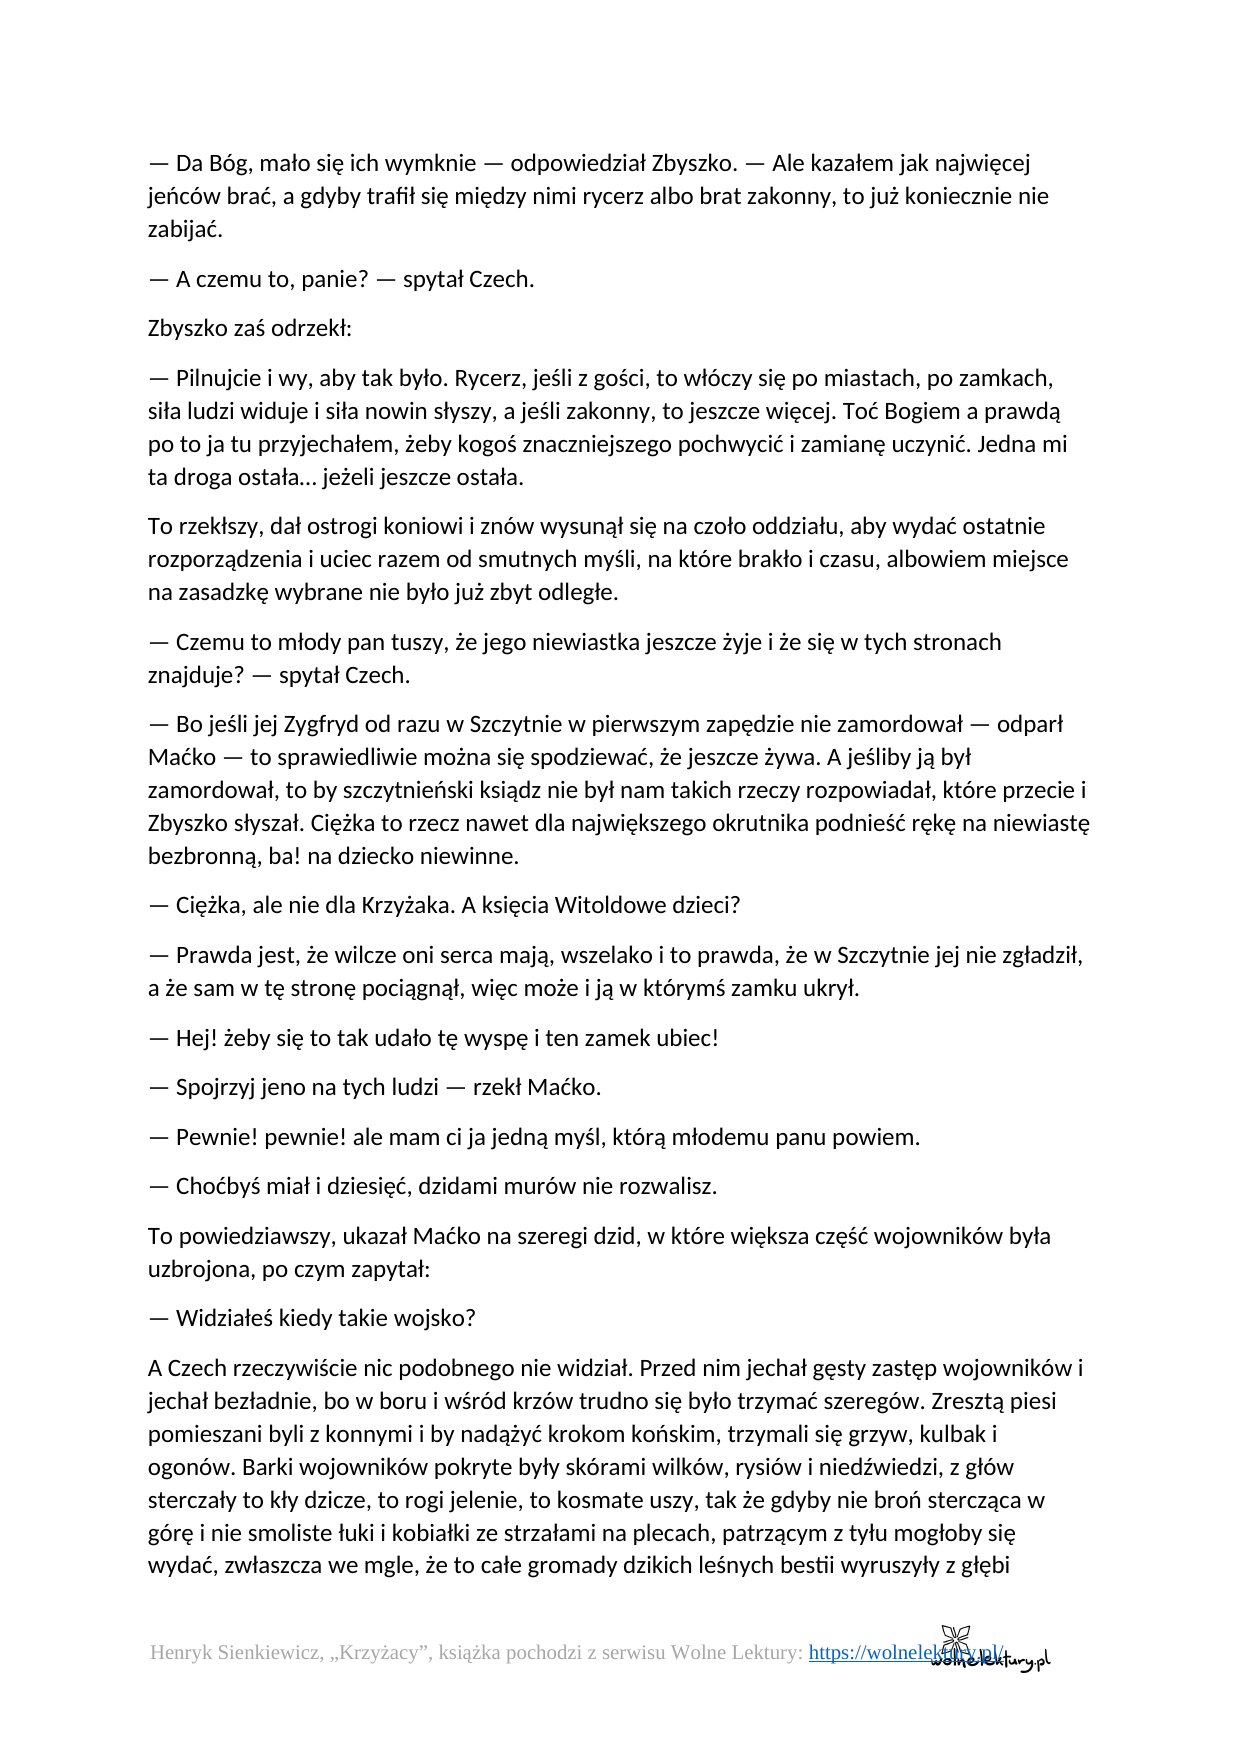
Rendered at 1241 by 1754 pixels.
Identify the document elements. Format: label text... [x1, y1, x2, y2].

text — Choćbyś miał i dziesięć, dzidami murów nie rozwalisz. [148, 1171, 1093, 1201]
text To rzekłszy, dał ostrogi koniowi i znów wysunął się na czoło oddziału, aby wydać ostatnie rozporządzenia i uciec razem od smutnych myśli, na które brakło i czasu, albowiem miejsce na zasadzkę wybrane nie było już zbyt odległe. [148, 511, 1093, 607]
text — Prawda jest, że wilcze oni serca mają, wszelako i to prawda, że w Szczytnie jej nie zgładził, a że sam w tę stronę pociągnął, więc może i ją w którymś zamku ukrył. [148, 939, 1093, 1003]
text — Pilnujcie i wy, aby tak było. Rycerz, jeśli z gości, to włóczy się po miastach, po zamkach, siła ludzi widuje i siła nowin słyszy, a jeśli zakonny, to jeszcze więcej. Toć Bogiem a prawdą po to ja tu przyjechałem, żeby kogoś znaczniejszego pochwycić i zamianę uczynić. Jedna mi ta droga ostała… jeżeli jeszcze ostała. [148, 362, 1093, 491]
text — Widziałeś kiedy takie wojsko? [148, 1303, 1093, 1333]
text — Bo jeśli jej Zygfryd od razu w Szczytnie w pierwszym zapędzie nie zamordował — odparł Maćko — to sprawiedliwie można się spodziewać, że jeszcze żywa. A jeśliby ją był zamordował, to by szczytnieński ksiądz nie był nam takich rzeczy rozpowiadał, które przecie i Zbyszko słyszał. Ciężka to rzecz nawet dla największego okrutnika podnieść rękę na niewiastę bezbronną, ba! na dziecko niewinne. [148, 708, 1093, 871]
text Zbyszko zaś odrzekł: [148, 313, 1093, 343]
text — Czemu to młody pan tuszy, że jego niewiastka jeszcze żyje i że się w tych stronach znajduje? — spytał Czech. [148, 626, 1093, 689]
text — Da Bóg, mało się ich wymknie — odpowiedział Zbyszko. — Ale kazałem jak najwięcej jeńców brać, a gdyby trafił się między nimi rycerz albo brat zakonny, to już koniecznie nie zabijać. [148, 148, 1093, 244]
text — Pewnie! pewnie! ale mam ci ja jedną myśl, którą młodemu panu powiem. [148, 1121, 1093, 1151]
picture [931, 1625, 1051, 1673]
text — Spojrzyj jeno na tych ludzi — rzekł Maćko. [148, 1071, 1093, 1102]
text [148, 1352, 1093, 1580]
text — Ciężka, ale nie dla Krzyżaka. A księcia Witoldowe dzieci? [148, 890, 1093, 920]
text — A czemu to, panie? — spytał Czech. [148, 263, 1093, 293]
text To powiedziawszy, ukazał Maćko na szeregi dzid, w które większa część wojowników była uzbrojona, po czym zapytał: [148, 1220, 1093, 1283]
text — Hej! żeby się to tak udało tę wyspę i ten zamek ubiec! [148, 1022, 1093, 1052]
